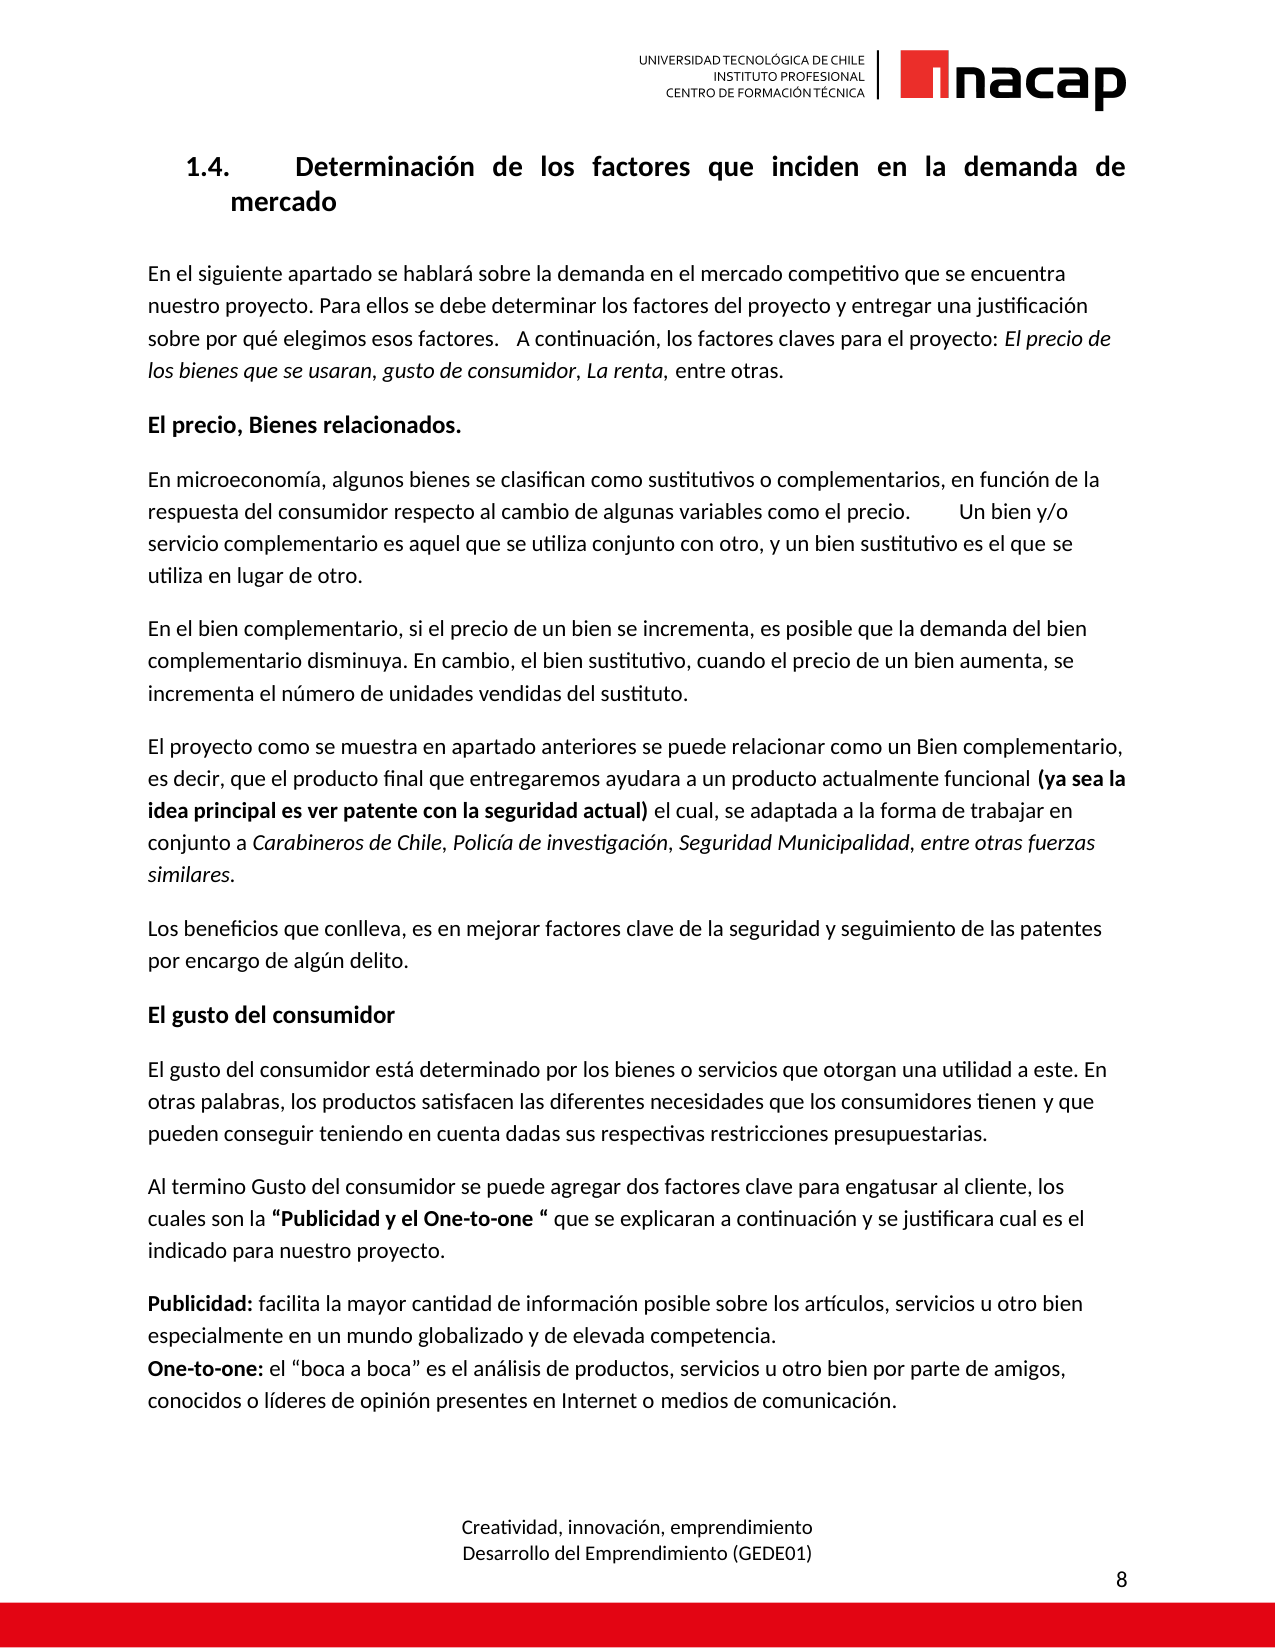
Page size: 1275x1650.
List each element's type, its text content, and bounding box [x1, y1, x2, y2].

text El gusto del consumidor [148, 999, 1127, 1029]
text El proyecto como se muestra en apartado anteriores se puede relacionar como un Bien complementario, es decir, que el producto final que entregaremos ayudara a un producto actualmente funcional (ya sea la idea principal es ver patente con la seguridad actual) el cual, se adaptada a la forma de trabajar en conjunto a Carabineros de Chile, Policía de investigación, Seguridad Municipalidad, entre otras fuerzas similares. [148, 732, 1127, 889]
text Publicidad: facilita la mayor cantidad de información posible sobre los artículos, servicios u otro bien especialmente en un mundo globalizado y de elevada competencia. One-to-one: el “boca a boca” es el análisis de productos, servicios u otro bien por parte de amigos, conocidos o líderes de opinión presentes en Internet o medios de comunicación. [148, 1289, 1127, 1414]
text En microeconomía, algunos bienes se clasifican como sustitutivos o complementarios, en función de la respuesta del consumidor respecto al cambio de algunas variables como el precio. Un bien y/o servicio complementario es aquel que se utiliza conjunto con otro, y un bien sustitutivo es el que se utiliza en lugar de otro. [148, 465, 1127, 589]
text Al termino Gusto del consumidor se puede agregar dos factores clave para engatusar al cliente, los cuales son la “Publicidad y el One-to-one “ que se explicaran a continuación y se justificara cual es el indicado para nuestro proyecto. [148, 1172, 1127, 1264]
picture [636, 46, 1128, 112]
text El gusto del consumidor está determinado por los bienes o servicios que otorgan una utilidad a este. En otras palabras, los productos satisfacen las diferentes necesidades que los consumidores tienen y que pueden conseguir teniendo en cuenta dadas sus respectivas restricciones presupuestarias. [148, 1055, 1127, 1147]
text El precio, Bienes relacionados. [148, 409, 1127, 439]
text Los beneficios que conlleva, es en mejorar factores clave de la seguridad y seguimiento de las patentes por encargo de algún delito. [148, 914, 1127, 974]
text En el bien complementario, si el precio de un bien se incrementa, es posible que la demanda del bien complementario disminuya. En cambio, el bien sustitutivo, cuando el precio de un bien aumenta, se incrementa el número de unidades vendidas del sustituto. [148, 614, 1127, 707]
list Determinación de los factores que inciden en la demanda de mercado [185, 148, 1127, 219]
text En el siguiente apartado se hablará sobre la demanda en el mercado competitivo que se encuentra nuestro proyecto. Para ellos se debe determinar los factores del proyecto y entregar una justificación sobre por qué elegimos esos factores. A continuación, los factores claves para el proyecto: El precio de los bienes que se usaran, gusto de consumidor, La renta, entre otras. [148, 259, 1127, 384]
